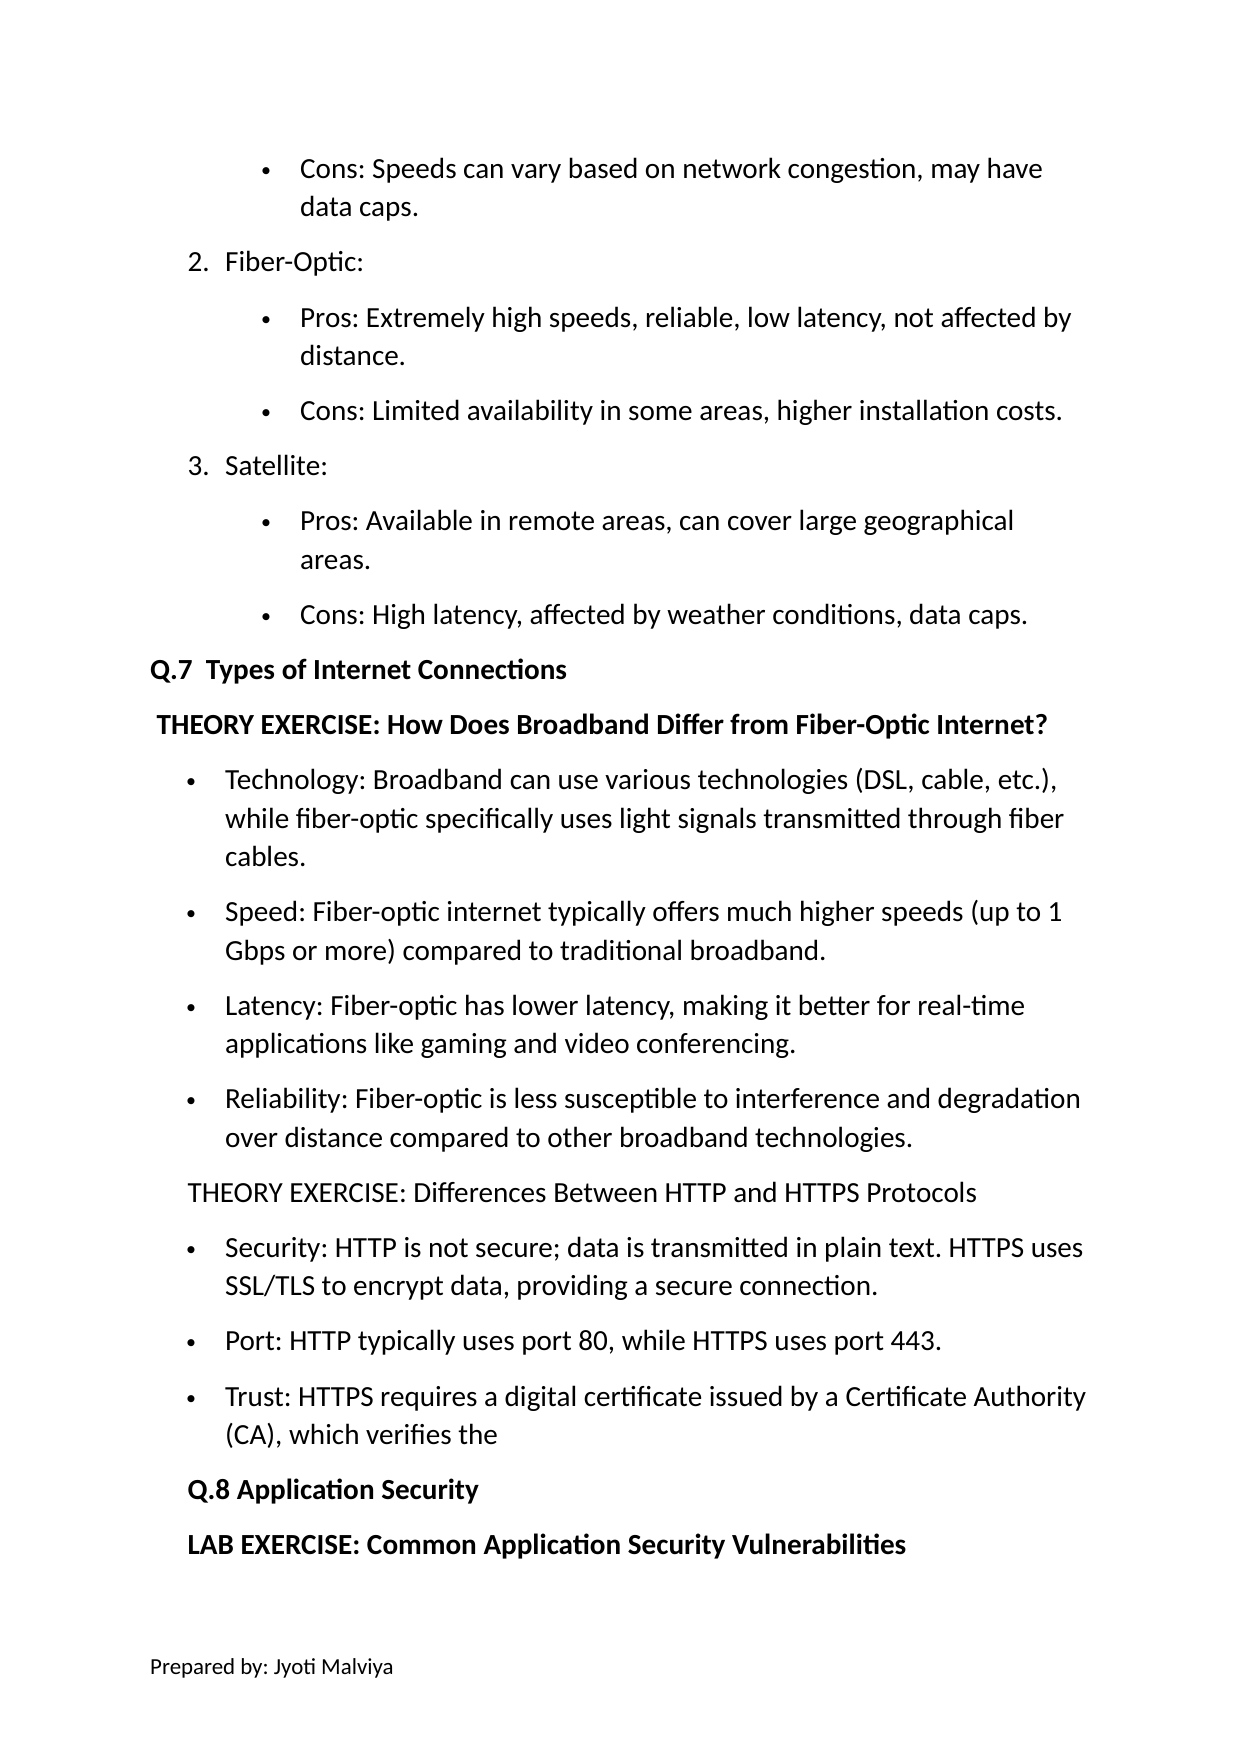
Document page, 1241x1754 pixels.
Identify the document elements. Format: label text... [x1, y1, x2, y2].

text THEORY EXERCISE: Differences Between HTTP and HTTPS Protocols [187, 1174, 1090, 1209]
list Reliability: Fiber-optic is less susceptible to interference and degradation over distance compared to other broadband technologies. [187, 1080, 1090, 1154]
list Pros: Available in remote areas, can cover large geographical areas. [262, 502, 1090, 576]
list Technology: Broadband can use various technologies (DSL, cable, etc.), while fiber-optic specifically uses light signals transmitted through fiber cables. [187, 761, 1090, 874]
text Q.8 Application Security [187, 1471, 1090, 1507]
text THEORY EXERCISE: How Does Broadband Differ from Fiber-Optic Internet? [150, 706, 1090, 742]
list Cons: Limited availability in some areas, higher installation costs. [262, 392, 1090, 428]
list Trust: HTTPS requires a digital certificate issued by a Certificate Authority (CA), which verifies the [187, 1378, 1090, 1452]
list Latency: Fiber-optic has lower latency, making it better for real-time applications like gaming and video conferencing. [187, 987, 1090, 1061]
list Security: HTTP is not secure; data is transmitted in plain text. HTTPS uses SSL/TLS to encrypt data, providing a secure connection. [187, 1229, 1090, 1303]
list Satellite: [187, 447, 1090, 483]
list Cons: Speeds can vary based on network congestion, may have data caps. [262, 150, 1090, 224]
list Speed: Fiber-optic internet typically offers much higher speeds (up to 1 Gbps or more) compared to traditional broadband. [187, 893, 1090, 967]
list Cons: High latency, affected by weather conditions, data caps. [262, 596, 1090, 632]
text Q.7 Types of Internet Connections [150, 651, 1090, 687]
list Pros: Extremely high speeds, reliable, low latency, not affected by distance. [262, 299, 1090, 373]
list Port: HTTP typically uses port 80, while HTTPS uses port 443. [187, 1322, 1090, 1358]
text LAB EXERCISE: Common Application Security Vulnerabilities [187, 1526, 1090, 1562]
list Fiber-Optic: [187, 243, 1090, 279]
